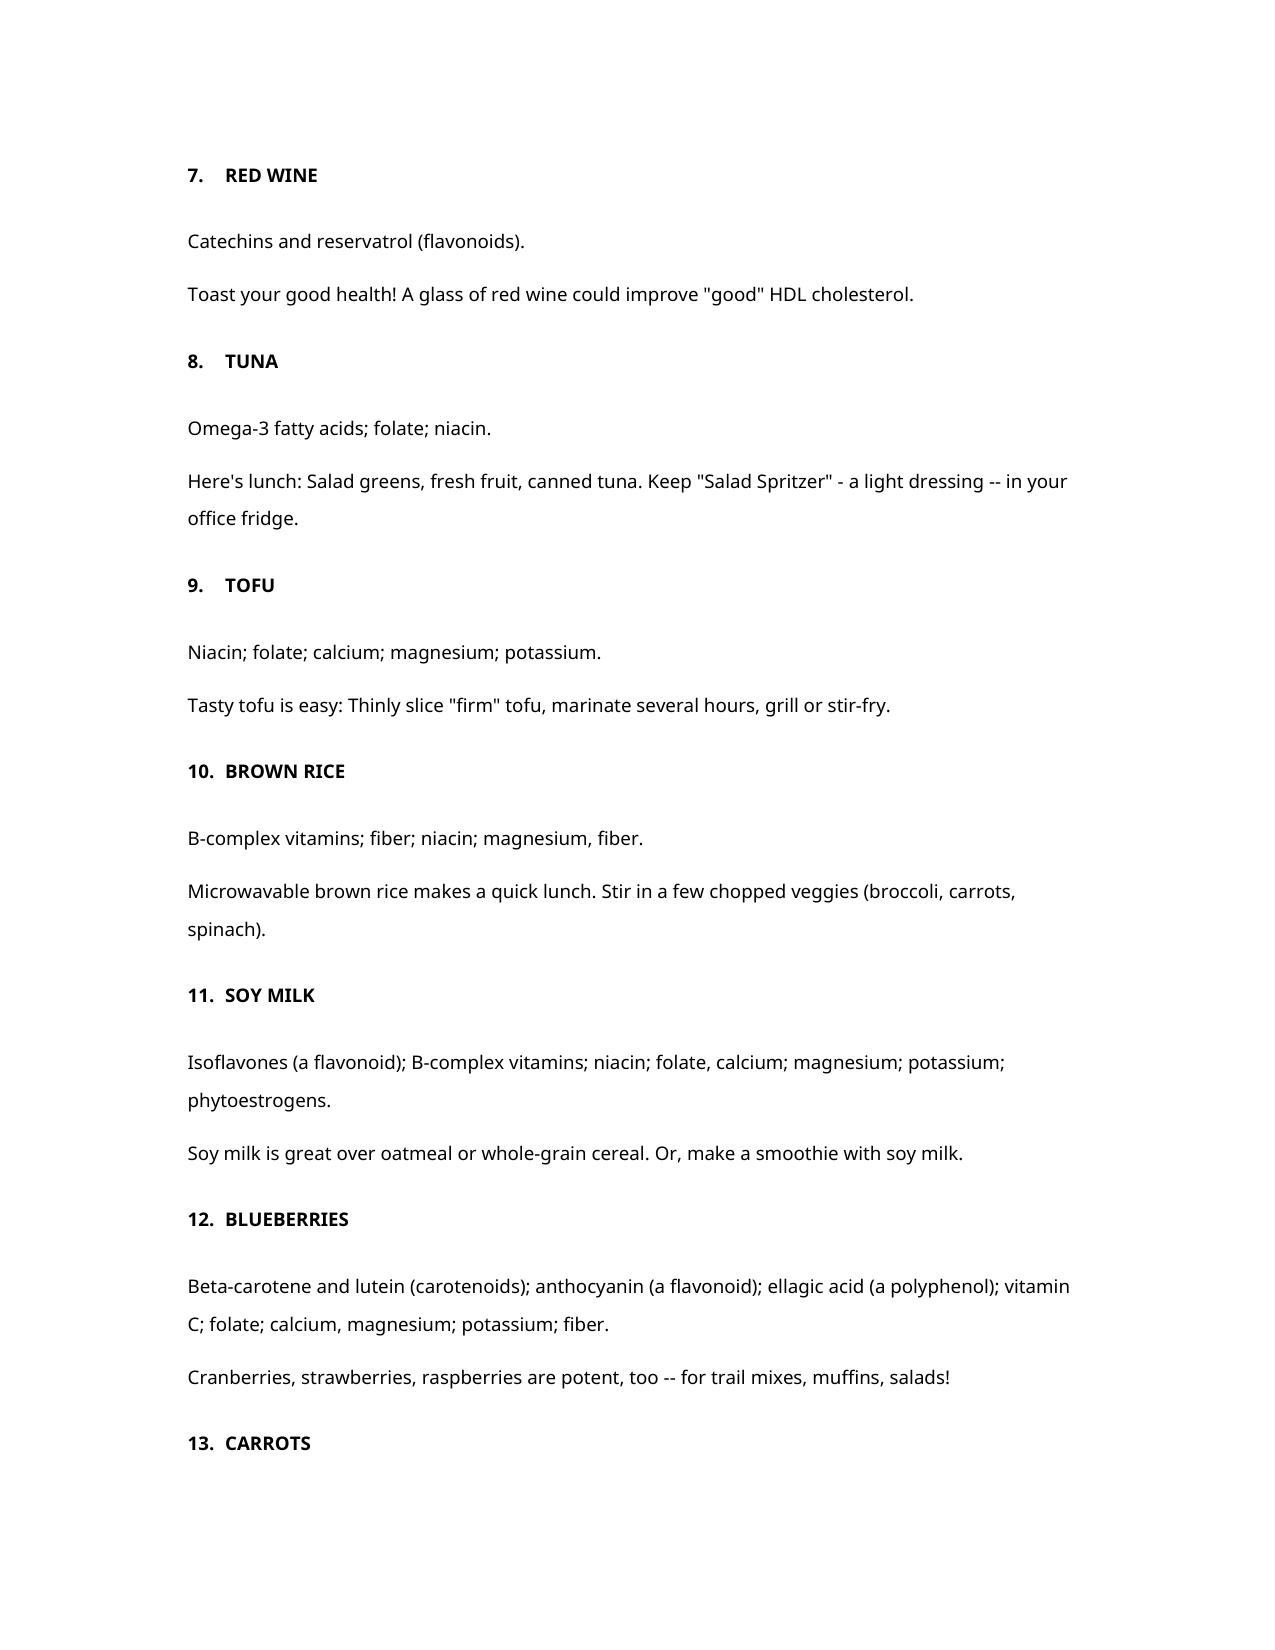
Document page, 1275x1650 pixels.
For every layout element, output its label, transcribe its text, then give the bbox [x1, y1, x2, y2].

list BLUEBERRIES [187, 1195, 1087, 1232]
text Catechins and reservatrol (flavonoids). [187, 217, 1087, 254]
text Here's lunch: Salad greens, fresh fruit, canned tuna. Keep "Salad Spritzer" - a light dressing -- in your office fridge. [187, 456, 1087, 531]
text Niacin; folate; calcium; magnesium; potassium. [187, 627, 1087, 664]
text Toast your good health! A glass of red wine could improve "good" HDL cholesterol. [187, 270, 1087, 307]
list BROWN RICE [187, 747, 1087, 784]
text Tasty tofu is easy: Thinly slice "firm" tofu, marinate several hours, grill or stir-fry. [187, 680, 1087, 718]
text Omega-3 fatty acids; folate; niacin. [187, 403, 1087, 441]
text Soy milk is great over oatmeal or whole-grain cereal. Or, make a smoothie with soy milk. [187, 1128, 1087, 1166]
list SOY MILK [187, 971, 1087, 1008]
text B-complex vitamins; fiber; niacin; magnesium, fiber. [187, 813, 1087, 851]
text Cranberries, strawberries, raspberries are potent, too -- for trail mixes, muffins, salads! [187, 1352, 1087, 1389]
list CARROTS [187, 1419, 1087, 1456]
text Microwavable brown rice makes a quick lunch. Stir in a few chopped veggies (broccoli, carrots, spinach). [187, 867, 1087, 942]
list RED WINE [187, 150, 1087, 187]
list TOFU [187, 560, 1087, 598]
text Isoflavones (a flavonoid); B-complex vitamins; niacin; folate, calcium; magnesium; potassium; phytoestrogens. [187, 1037, 1087, 1112]
list TUNA [187, 336, 1087, 374]
text Beta-carotene and lutein (carotenoids); anthocyanin (a flavonoid); ellagic acid (a polyphenol); vitamin C; folate; calcium, magnesium; potassium; fiber. [187, 1261, 1087, 1336]
